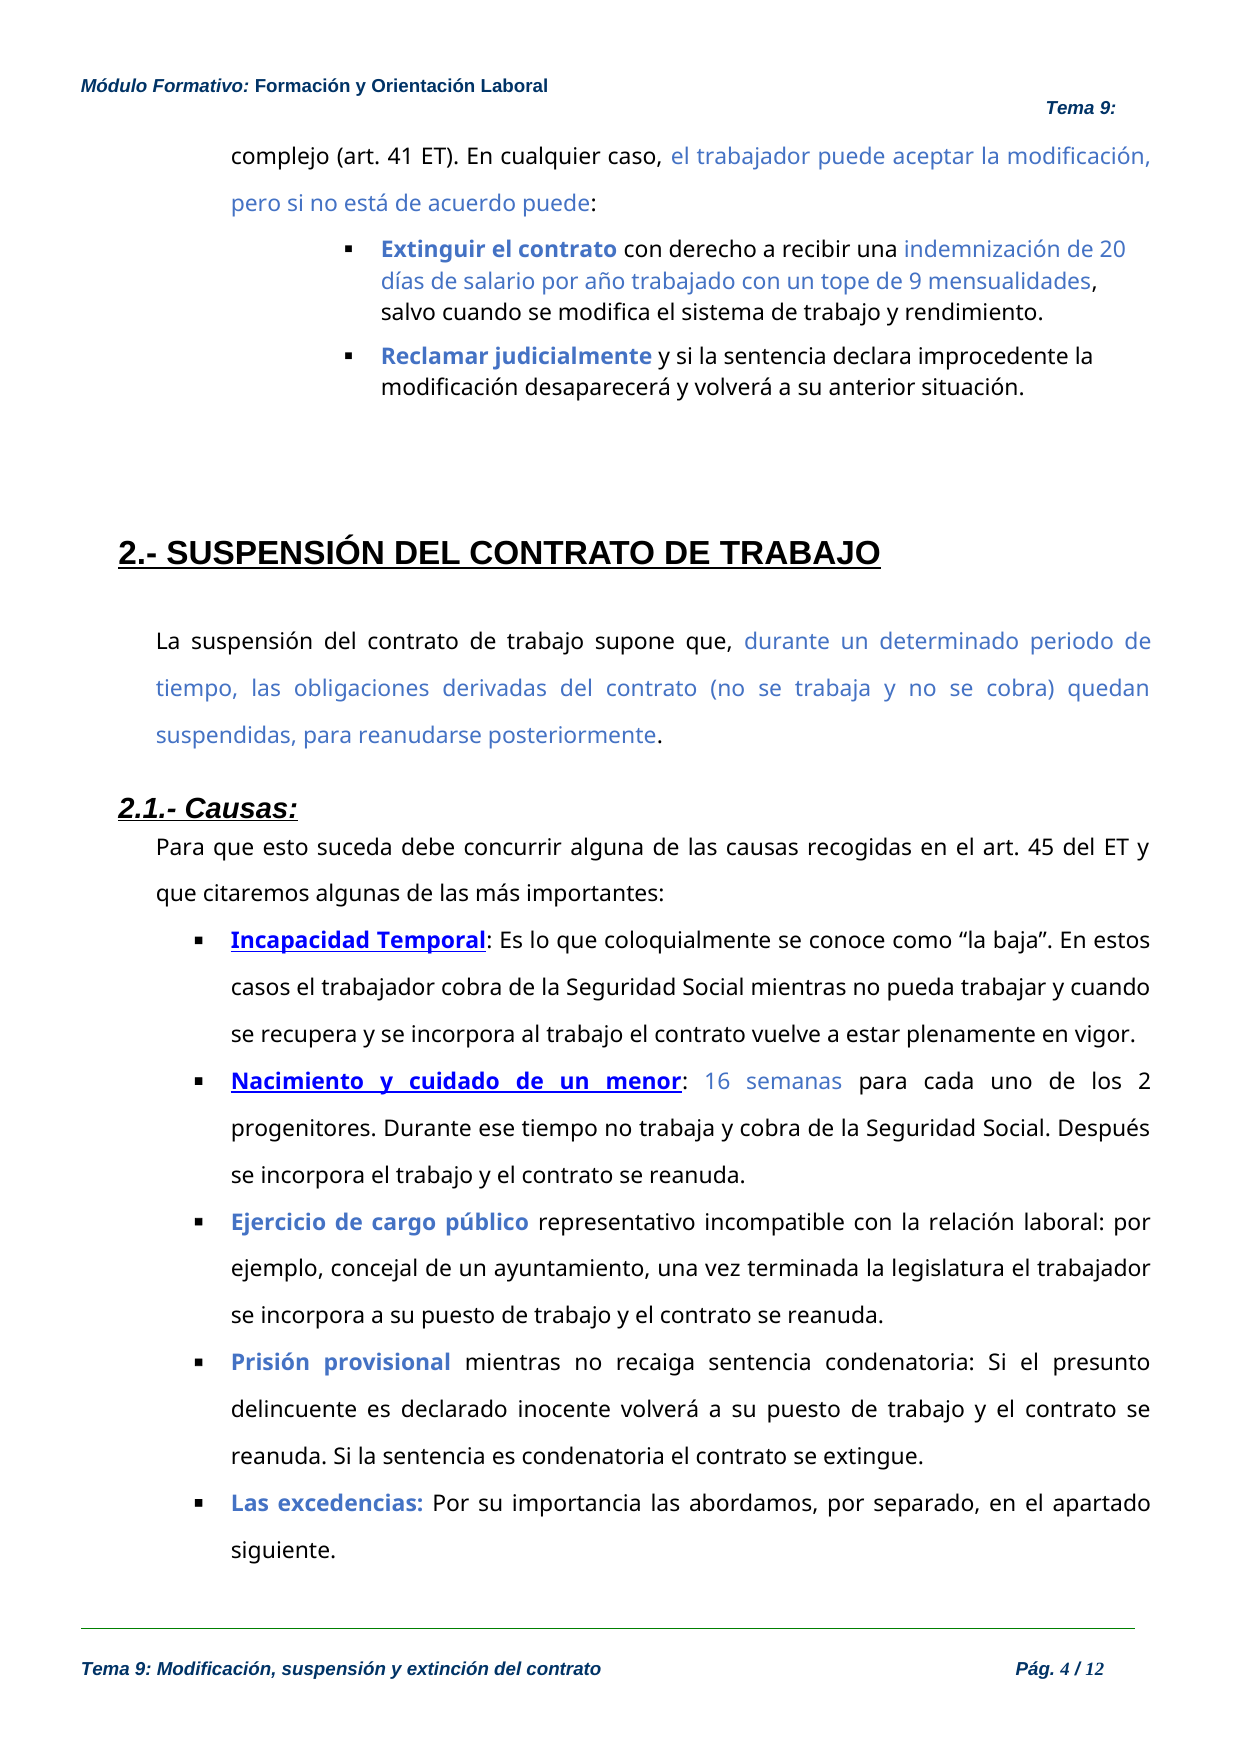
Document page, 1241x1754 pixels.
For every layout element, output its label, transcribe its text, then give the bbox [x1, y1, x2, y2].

list Las excedencias: Por su importancia las abordamos, por separado, en el apartado siguiente. [193, 1487, 1152, 1565]
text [231, 140, 1152, 218]
list Nacimiento y cuidado de un menor: 16 semanas para cada uno de los 2 progenitores. Durante ese tiempo no trabaja y cobra de la Seguridad Social. Después se incorpora el trabajo y el contrato se reanuda. [193, 1065, 1152, 1190]
subtitle 2.- SUSPENSIÓN DEL CONTRATO DE TRABAJO [118, 533, 1152, 572]
text La suspensión del contrato de trabajo supone que, durante un determinado periodo de tiempo, las obligaciones derivadas del contrato (no se trabaja y no se cobra) quedan suspendidas, para reanudarse posteriormente. [156, 625, 1152, 750]
list Reclamar judicialmente y si la sentencia declara improcedente la modificación desaparecerá y volverá a su anterior situación. [343, 340, 1152, 402]
list Ejercicio de cargo público representativo incompatible con la relación laboral: por ejemplo, concejal de un ayuntamiento, una vez terminada la legislatura el trabajador se incorpora a su puesto de trabajo y el contrato se reanuda. [193, 1205, 1152, 1330]
subtitle 2.1.- Causas: [118, 791, 1152, 824]
list Incapacidad Temporal: Es lo que coloquialmente se conoce como “la baja”. En estos casos el trabajador cobra de la Seguridad Social mientras no pueda trabajar y cuando se recupera y se incorpora al trabajo el contrato vuelve a estar plenamente en vigor. [193, 924, 1152, 1049]
list Extinguir el contrato con derecho a recibir una indemnización de 20 días de salario por año trabajado con un tope de 9 mensualidades, salvo cuando se modifica el sistema de trabajo y rendimiento. [343, 233, 1152, 327]
text Para que esto suceda debe concurrir alguna de las causas recogidas en el art. 45 del ET y que citaremos algunas de las más importantes: [156, 830, 1152, 908]
list Prisión provisional mientras no recaiga sentencia condenatoria: Si el presunto delincuente es declarado inocente volverá a su puesto de trabajo y el contrato se reanuda. Si la sentencia es condenatoria el contrato se extingue. [193, 1346, 1152, 1471]
